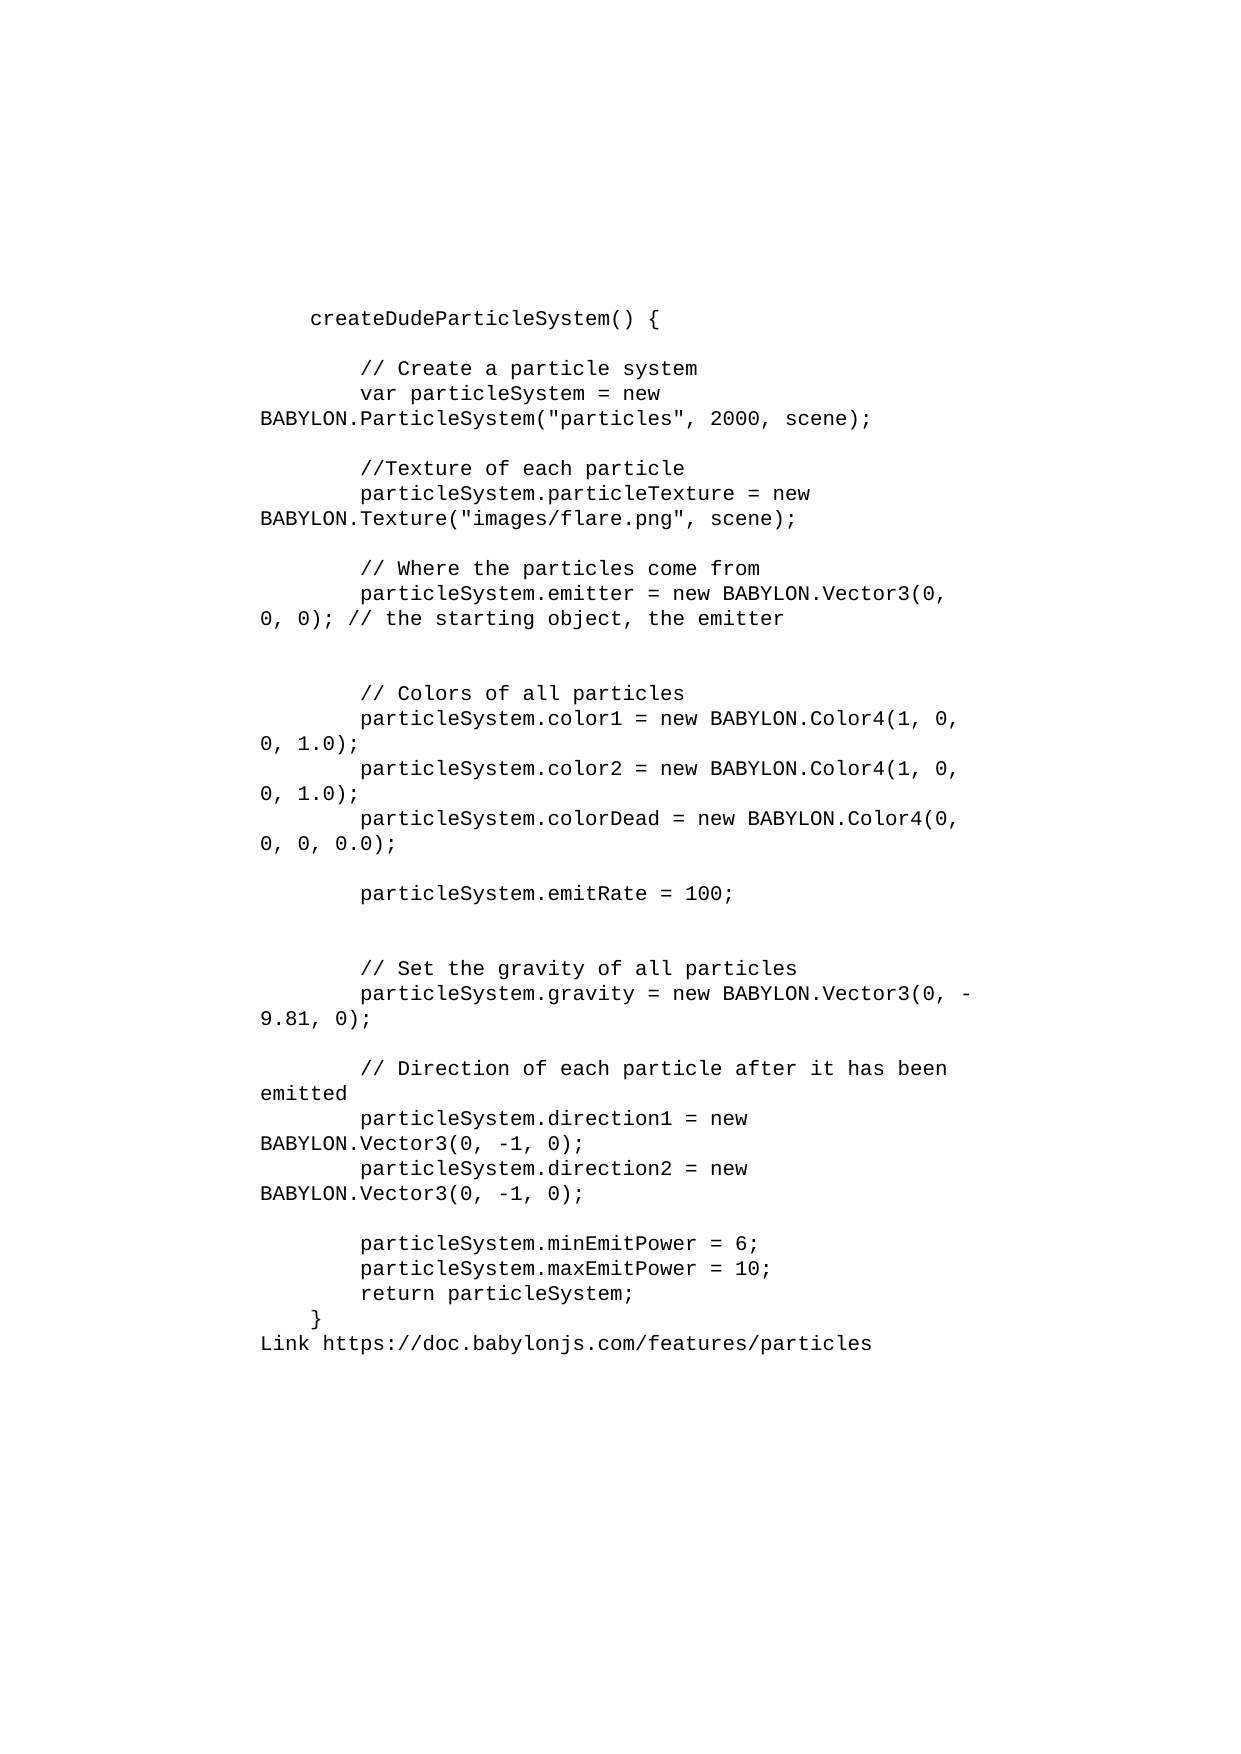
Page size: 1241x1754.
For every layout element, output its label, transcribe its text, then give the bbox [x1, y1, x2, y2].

text // Colors of all particles [260, 682, 980, 707]
text particleSystem.direction1 = new BABYLON.Vector3(0, -1, 0); [260, 1107, 980, 1157]
text particleSystem.particleTexture = new BABYLON.Texture("images/flare.png", scene); [260, 482, 980, 532]
text Link https://doc.babylonjs.com/features/particles [260, 1332, 980, 1357]
text return particleSystem; [260, 1282, 980, 1307]
text particleSystem.color1 = new BABYLON.Color4(1, 0, 0, 1.0); [260, 707, 980, 757]
text // Where the particles come from [260, 557, 980, 582]
text particleSystem.direction2 = new BABYLON.Vector3(0, -1, 0); [260, 1157, 980, 1207]
text particleSystem.emitter = new BABYLON.Vector3(0, 0, 0); // the starting object, the emitter [260, 582, 980, 632]
text // Set the gravity of all particles [260, 957, 980, 982]
text } [260, 1307, 980, 1332]
text particleSystem.emitRate = 100; [260, 882, 980, 907]
text particleSystem.maxEmitPower = 10; [260, 1257, 980, 1282]
text // Create a particle system [260, 357, 980, 382]
text var particleSystem = new BABYLON.ParticleSystem("particles", 2000, scene); [260, 382, 980, 432]
text particleSystem.minEmitPower = 6; [260, 1232, 980, 1257]
text particleSystem.color2 = new BABYLON.Color4(1, 0, 0, 1.0); [260, 757, 980, 807]
text // Direction of each particle after it has been emitted [260, 1057, 980, 1107]
text particleSystem.gravity = new BABYLON.Vector3(0, -9.81, 0); [260, 982, 980, 1032]
text particleSystem.colorDead = new BABYLON.Color4(0, 0, 0, 0.0); [260, 807, 980, 857]
text createDudeParticleSystem() { [260, 307, 980, 332]
text //Texture of each particle [260, 457, 980, 482]
